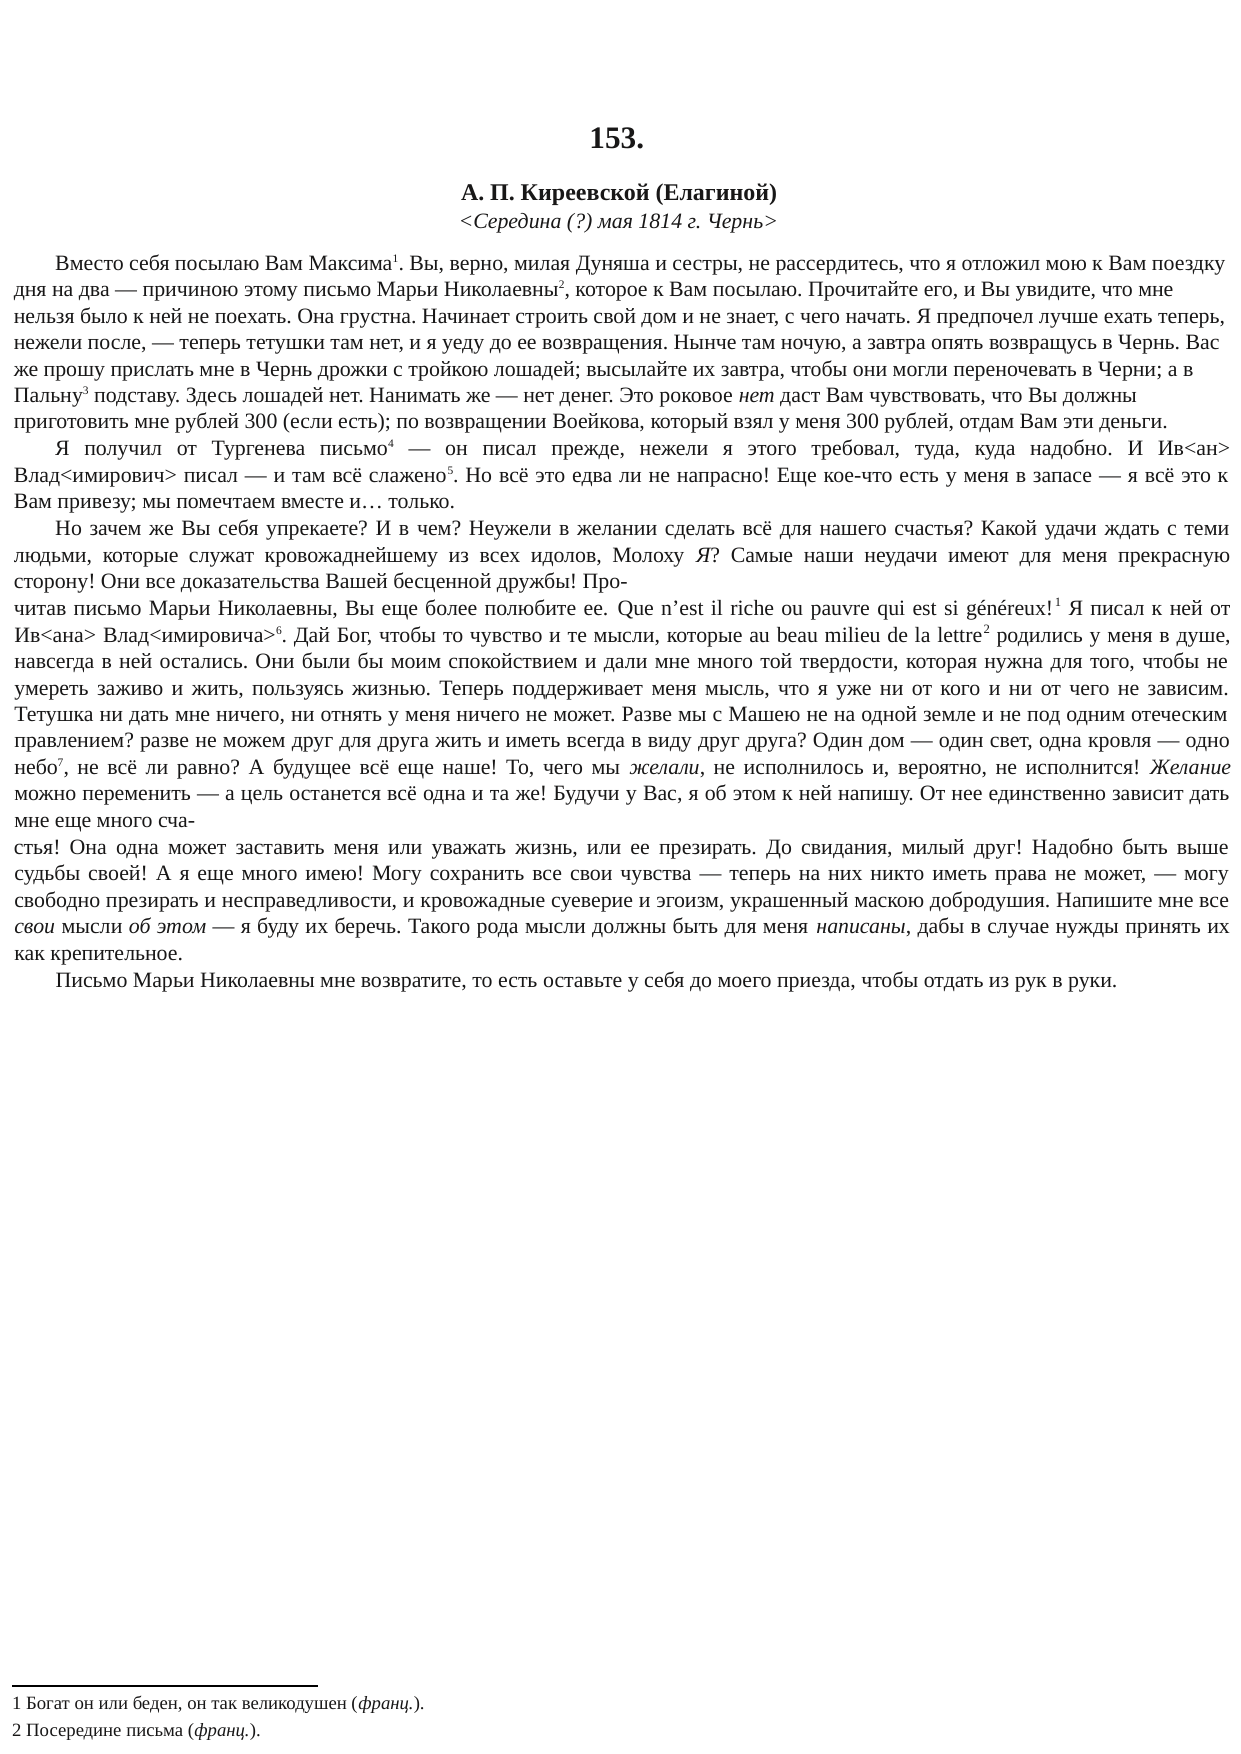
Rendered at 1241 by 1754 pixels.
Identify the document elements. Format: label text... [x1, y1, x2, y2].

text Письмо Марьи Николаевны мне возвратите, то есть оставьте у себя до моего приезда, чтобы отдать из рук в руки. [14, 967, 1231, 992]
text Вместо себя посылаю Вам Максима1. Вы, верно, милая Дуняша и сестры, не рассердитесь, что я отложил мою к Вам поездку дня на два — причиною этому письмо Марьи Николаевны2, которое к Вам посылаю. Прочитайте его, и Вы увидите, что мне нельзя было к ней не поехать. Она грустна. Начинает строить свой дом и не знает, с чего начать. Я предпочел лучше ехать теперь, нежели после, — теперь тетушки там нет, и я уеду до ее возвращения. Нынче там ночую, а завтра опять возвращусь в Чернь. Вас же прошу прислать мне в Чернь дрожки с тройкою лошадей; высылайте их завтра, чтобы они могли переночевать в Черни; а в Пальну3 подставу. Здесь лошадей нет. Нанимать же — нет денег. Это роковое нет даст Вам чувствовать, что Вы должны приготовить мне рублей 300 (если есть); по возвращении Воейкова, который взял у меня 300 рублей, отдам Вам эти деньги. [13, 250, 1232, 434]
text <Середина (?) мая 1814 г. Чернь> [19, 208, 1219, 233]
text читав письмо Марьи Николаевны, Вы еще более полюбите ее. Que n’est il riche ou pauvre qui est si généreux! Я писал к ней от Ив<ана> Влад<имировича>6. Дай Бог, чтобы то чувство и те мысли, которые au beau milieu de la lettre родились у меня в душе, навсегда в ней остались. Они были бы моим спокойствием и дали мне много той твердости, которая нужна для того, чтобы не умереть заживо и жить, пользуясь жизнью. Теперь поддерживает меня мысль, что я уже ни от кого и ни от чего не зависим. Тетушка ни дать мне ничего, ни отнять у меня ничего не может. Разве мы с Машею не на одной земле и не под одним отеческим правлением? разве не можем друг для друга жить и иметь всегда в виду друг друга? Один дом — один свет, одна кровля — одно небо7, не всё ли равно? А будущее всё еще наше! То, чего мы желали, не исполнилось и, вероятно, не исполнится! Желание можно переменить — а цель останется всё одна и та же! Будучи у Вас, я об этом к ней напишу. От нее единственно зависит дать мне еще много сча- [14, 595, 1231, 832]
text стья! Она одна может заставить меня или уважать жизнь, или ее презирать. До свидания, милый друг! Надобно быть выше судьбы своей! А я еще много имею! Могу сохранить все свои чувства — теперь на них никто иметь права не может, — могу свободно презирать и несправедливости, и кровожадные суеверие и эгоизм, украшенный маскою добродушия. Напишите мне все свои мысли об этом — я буду их беречь. Такого рода мысли должны быть для меня написаны, дабы в случае нужды принять их как крепительное. [14, 834, 1231, 965]
text А. П. Киреевской (Елагиной) [21, 178, 1217, 205]
text Я получил от Тургенева письмо4 — он писал прежде, нежели я этого требовал, туда, куда надобно. И Ив<ан> Влад<имирович> писал — и там всё слажено5. Но всё это едва ли не напрасно! Еще кое-что есть у меня в запасе — я всё это к Вам привезу; мы помечтаем вместе и… только. [14, 435, 1231, 513]
text Но зачем же Вы себя упрекаете? И в чем? Неужели в желании сделать всё для нашего счастья? Какой удачи ждать с теми людьми, которые служат кровожаднейшему из всех идолов, Молоху Я? Самые наши неудачи имеют для меня прекрасную сторону! Они все доказательства Вашей бесценной дружбы! Про- [14, 515, 1231, 593]
subtitle 153. [12, 119, 1221, 155]
